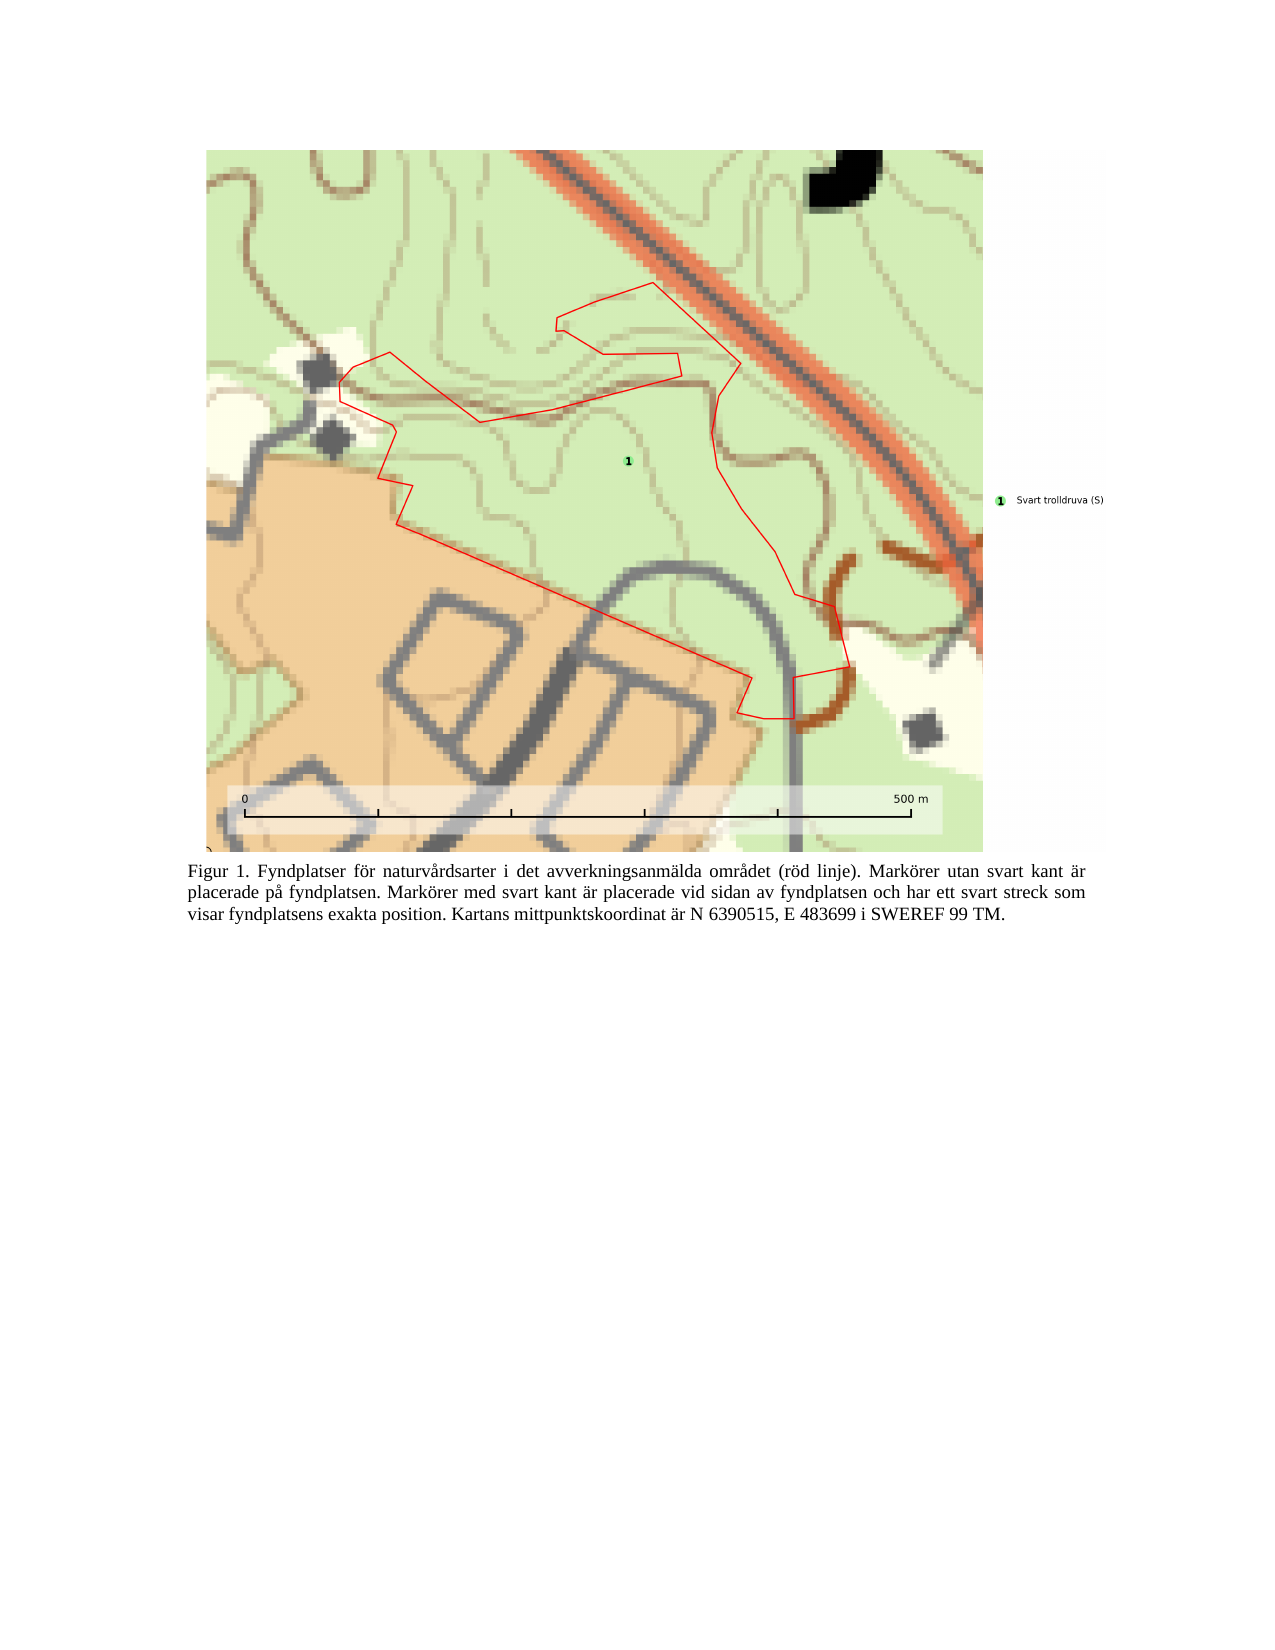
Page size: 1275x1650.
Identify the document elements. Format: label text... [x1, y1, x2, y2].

picture [206, 150, 1107, 852]
text Figur 1. Fyndplatser för naturvårdsarter i det avverkningsanmälda området (röd linje). Markörer utan svart kant är placerade på fyndplatsen. Markörer med svart kant är placerade vid sidan av fyndplatsen och har ett svart streck som visar fyndplatsens exakta position. Kartans mittpunktskoordinat är N 6390515, E 483699 i SWEREF 99 TM. [187, 859, 1087, 924]
